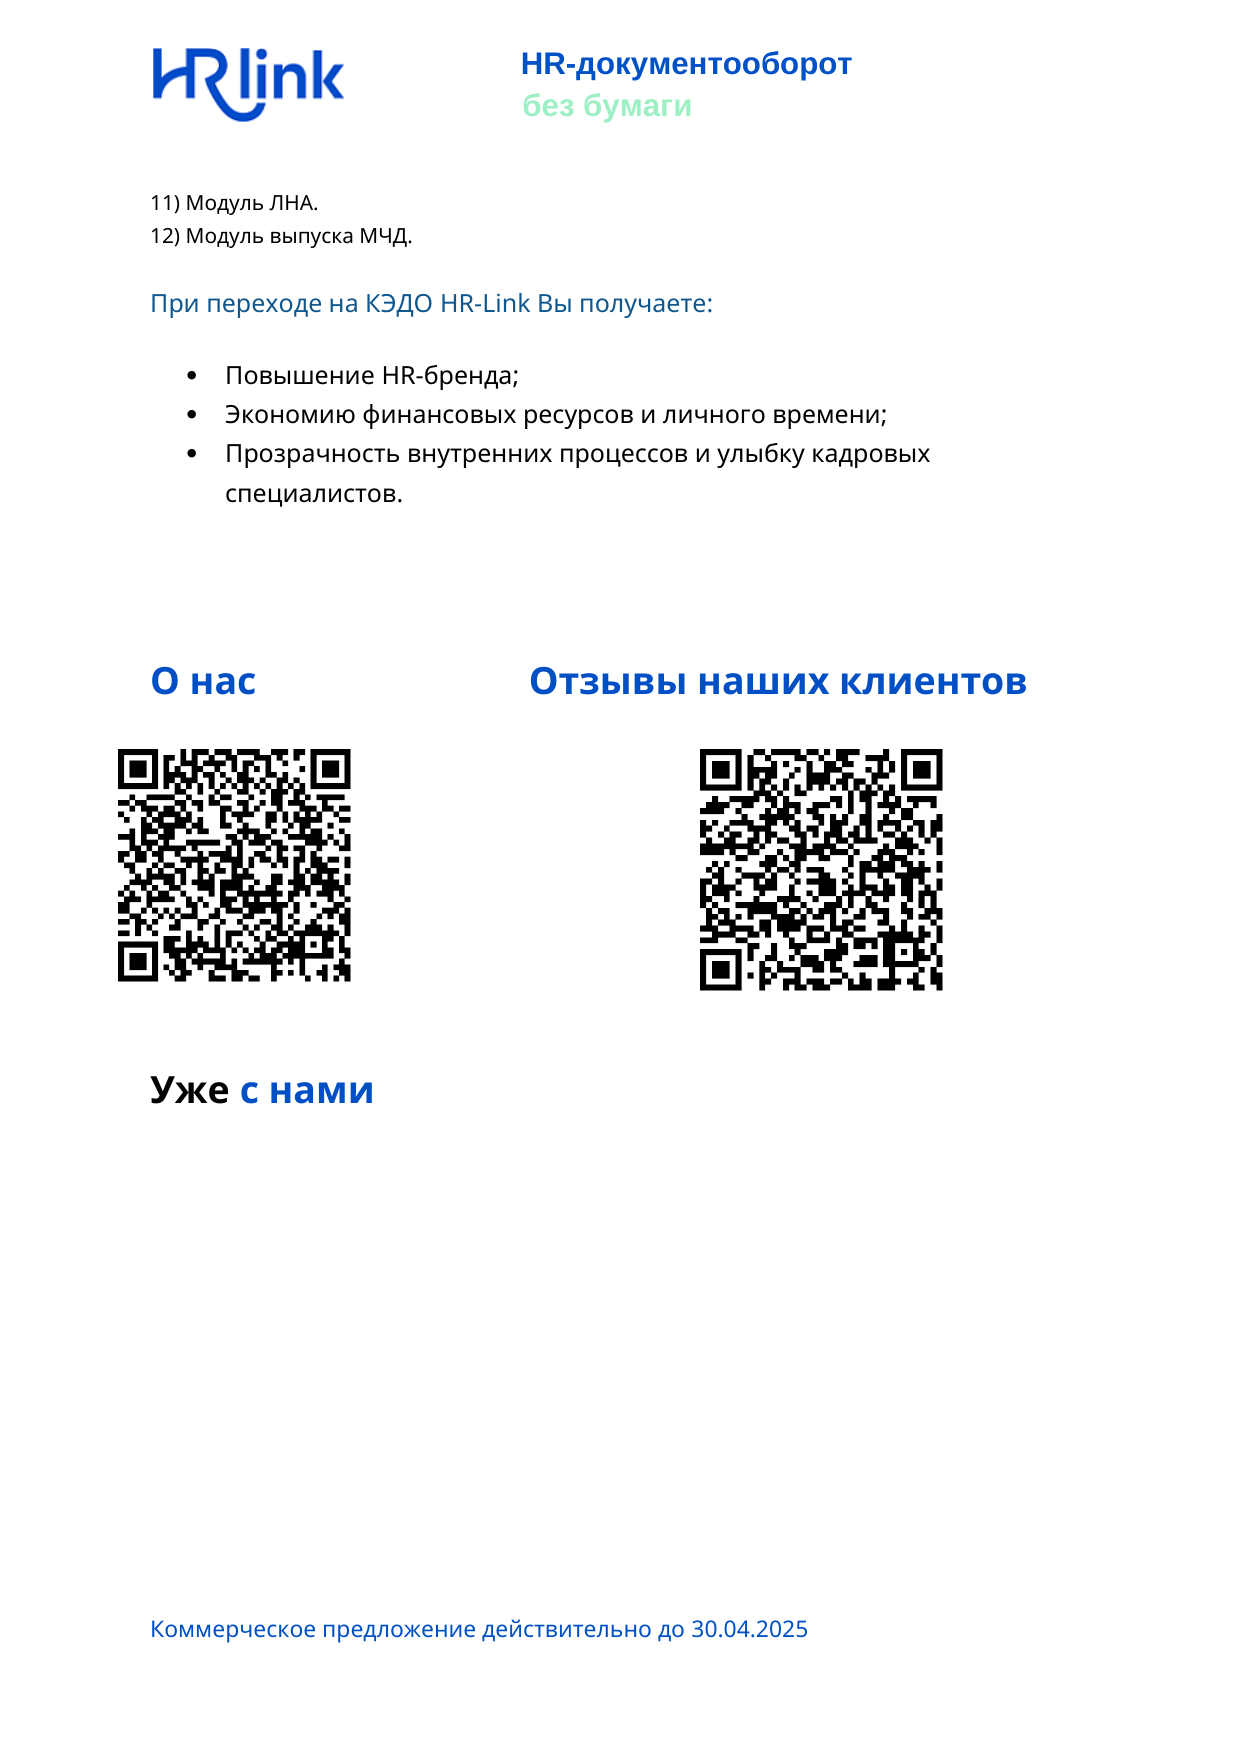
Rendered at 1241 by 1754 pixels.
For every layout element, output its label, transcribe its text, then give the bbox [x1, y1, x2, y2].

subtitle О нас Отзывы наших клиентов [150, 654, 1090, 705]
picture [698, 747, 944, 992]
list Экономию финансовых ресурсов и личного времени; [187, 397, 1090, 431]
text 12) Модуль выпуска МЧД. [150, 221, 1090, 249]
list Прозрачность внутренних процессов и улыбку кадровых специалистов. [187, 436, 1090, 509]
subtitle Уже с нами [150, 1067, 1090, 1113]
text 11) Модуль ЛНА. [150, 188, 1090, 217]
picture [153, 48, 345, 123]
picture [116, 748, 352, 983]
text При переходе на КЭДО HR-Link Вы получаете: [150, 286, 1090, 320]
list Повышение HR-бренда; [187, 358, 1090, 392]
